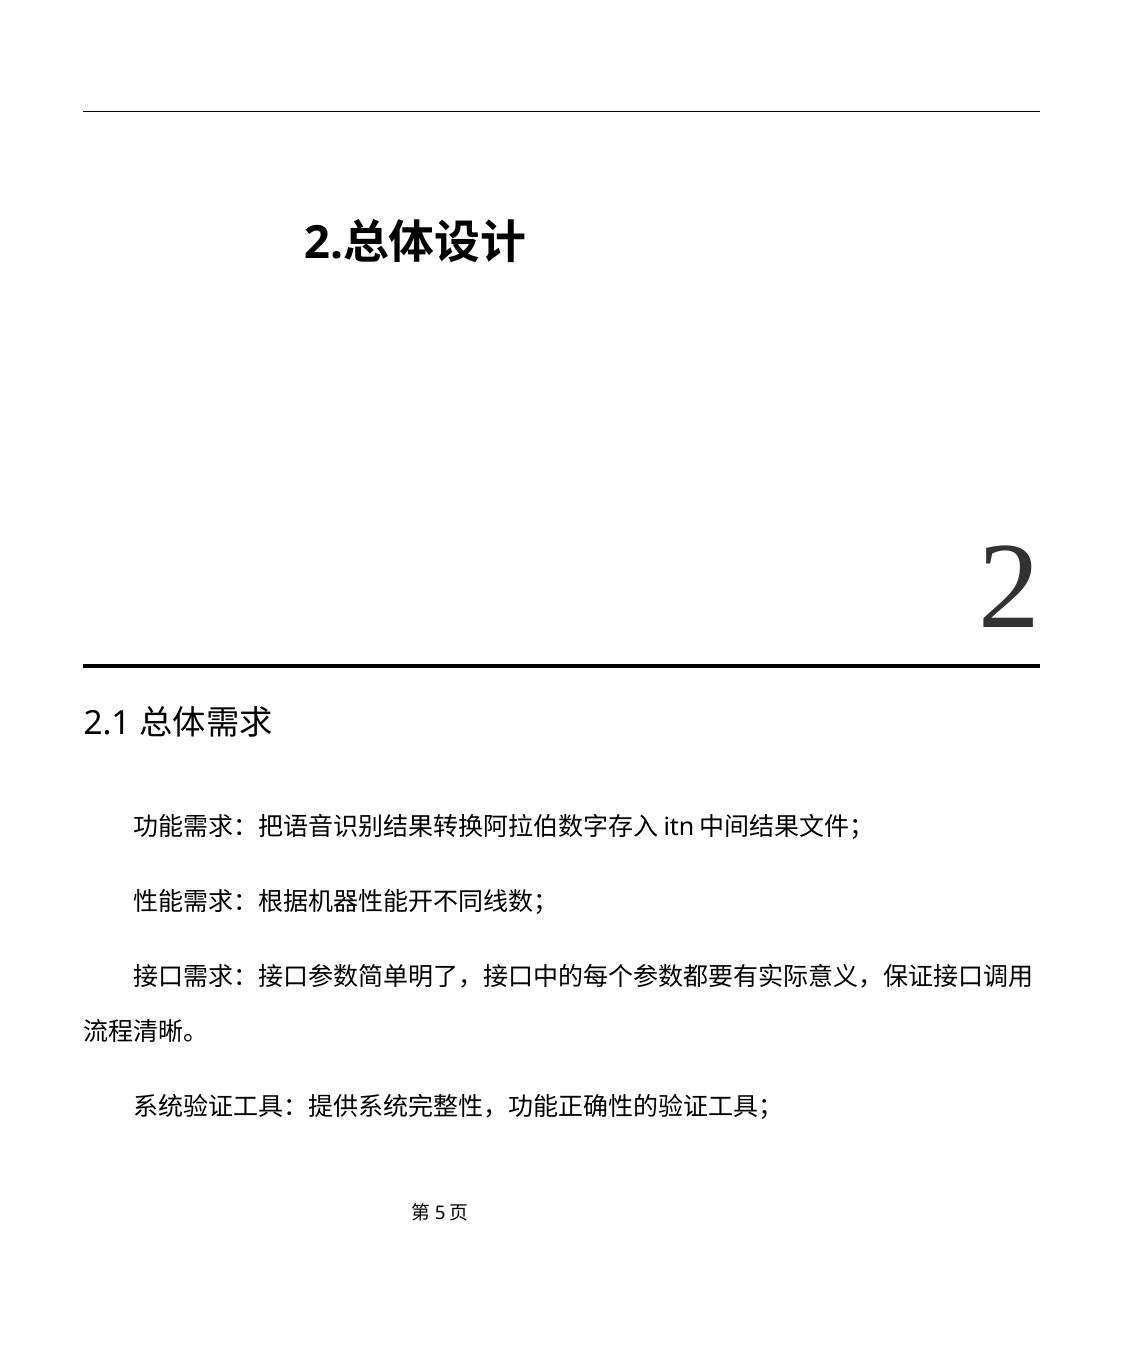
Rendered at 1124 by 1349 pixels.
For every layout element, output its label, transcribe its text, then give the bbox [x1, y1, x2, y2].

text 2 [83, 402, 1040, 664]
text 系统验证工具：提供系统完整性，功能正确性的验证工具； [83, 1086, 1040, 1123]
subtitle 2.总体设计 [304, 190, 1040, 287]
text 性能需求：根据机器性能开不同线数； [83, 882, 1040, 918]
text 功能需求：把语音识别结果转换阿拉伯数字存入itn中间结果文件； [83, 806, 1040, 843]
text 接口需求：接口参数简单明了，接口中的每个参数都要有实际意义，保证接口调用流程清晰。 [83, 957, 1040, 1047]
subtitle 2.1 总体需求 [83, 696, 1040, 744]
